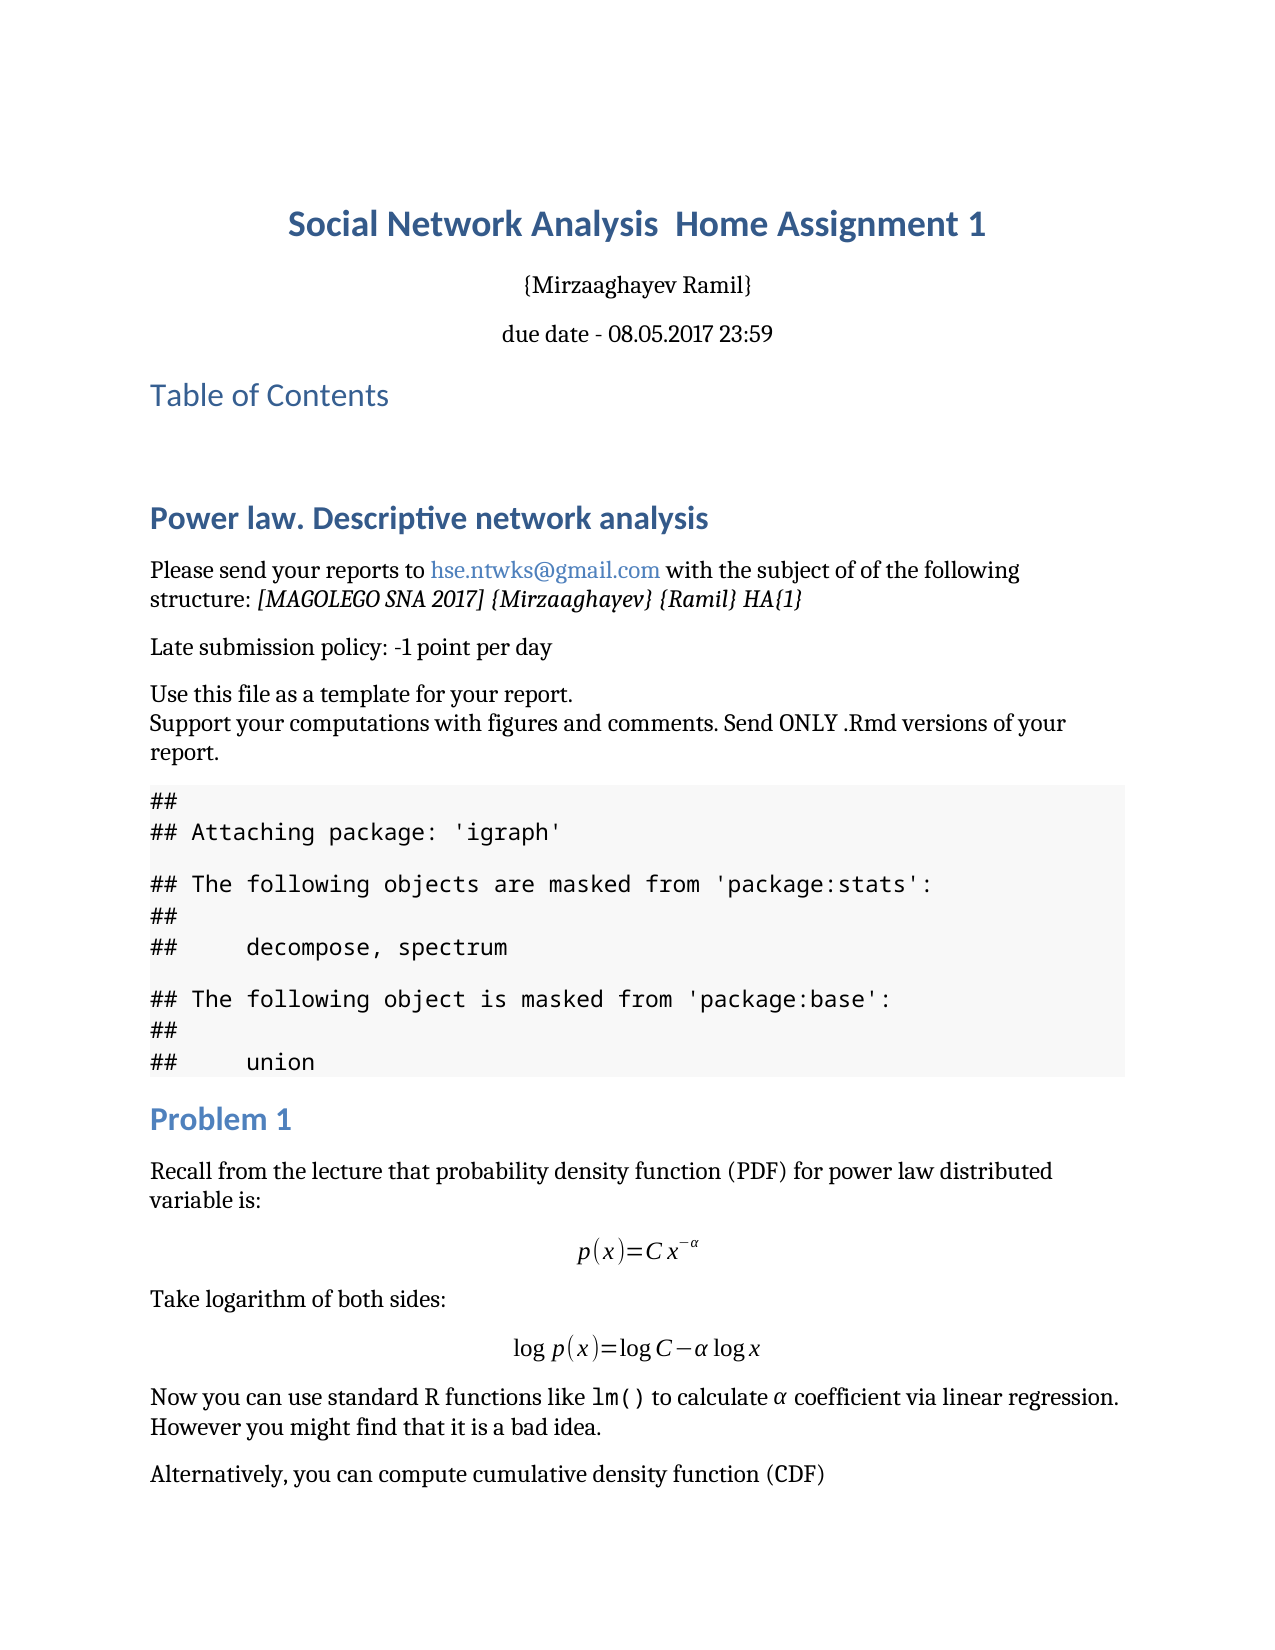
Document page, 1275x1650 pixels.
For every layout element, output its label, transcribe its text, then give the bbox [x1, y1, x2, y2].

text Take logarithm of both sides: [150, 1285, 1125, 1314]
text Recall from the lecture that probability density function (PDF) for power law distributed variable is: [150, 1157, 1125, 1214]
text ## The following objects are masked from 'package:stats': ## ## decompose, spectrum [150, 868, 1125, 962]
text {Mirzaaghayev Ramil} [150, 271, 1125, 299]
title Social Network Analysis Home Assignment 1 [150, 200, 1125, 246]
subtitle Problem 1 [150, 1098, 1125, 1138]
text Late submission policy: -1 point per day [150, 633, 1125, 661]
text ## The following object is masked from 'package:base': ## ## union [150, 983, 1125, 1077]
text Use this file as a template for your report. Support your computations with figures and comments. Send ONLY .Rmd versions of your report. [150, 680, 1125, 766]
text ## ## Attaching package: 'igraph' [150, 785, 1125, 848]
text Now you can use standard R functions like lm() to calculate coefficient via linear regression. However you might find that it is a bad idea. [150, 1381, 1125, 1441]
text Please send your reports to hse.ntwks@gmail.com with the subject of of the following structure: [MAGOLEGO SNA 2017] {Mirzaaghayev} {Ramil} HA{1} [150, 556, 1125, 614]
text due date - 08.05.2017 23:59 [150, 320, 1125, 349]
subtitle Power law. Descriptive network analysis [150, 497, 1125, 538]
text Alternatively, you can compute cumulative density function (CDF) [150, 1460, 1125, 1489]
